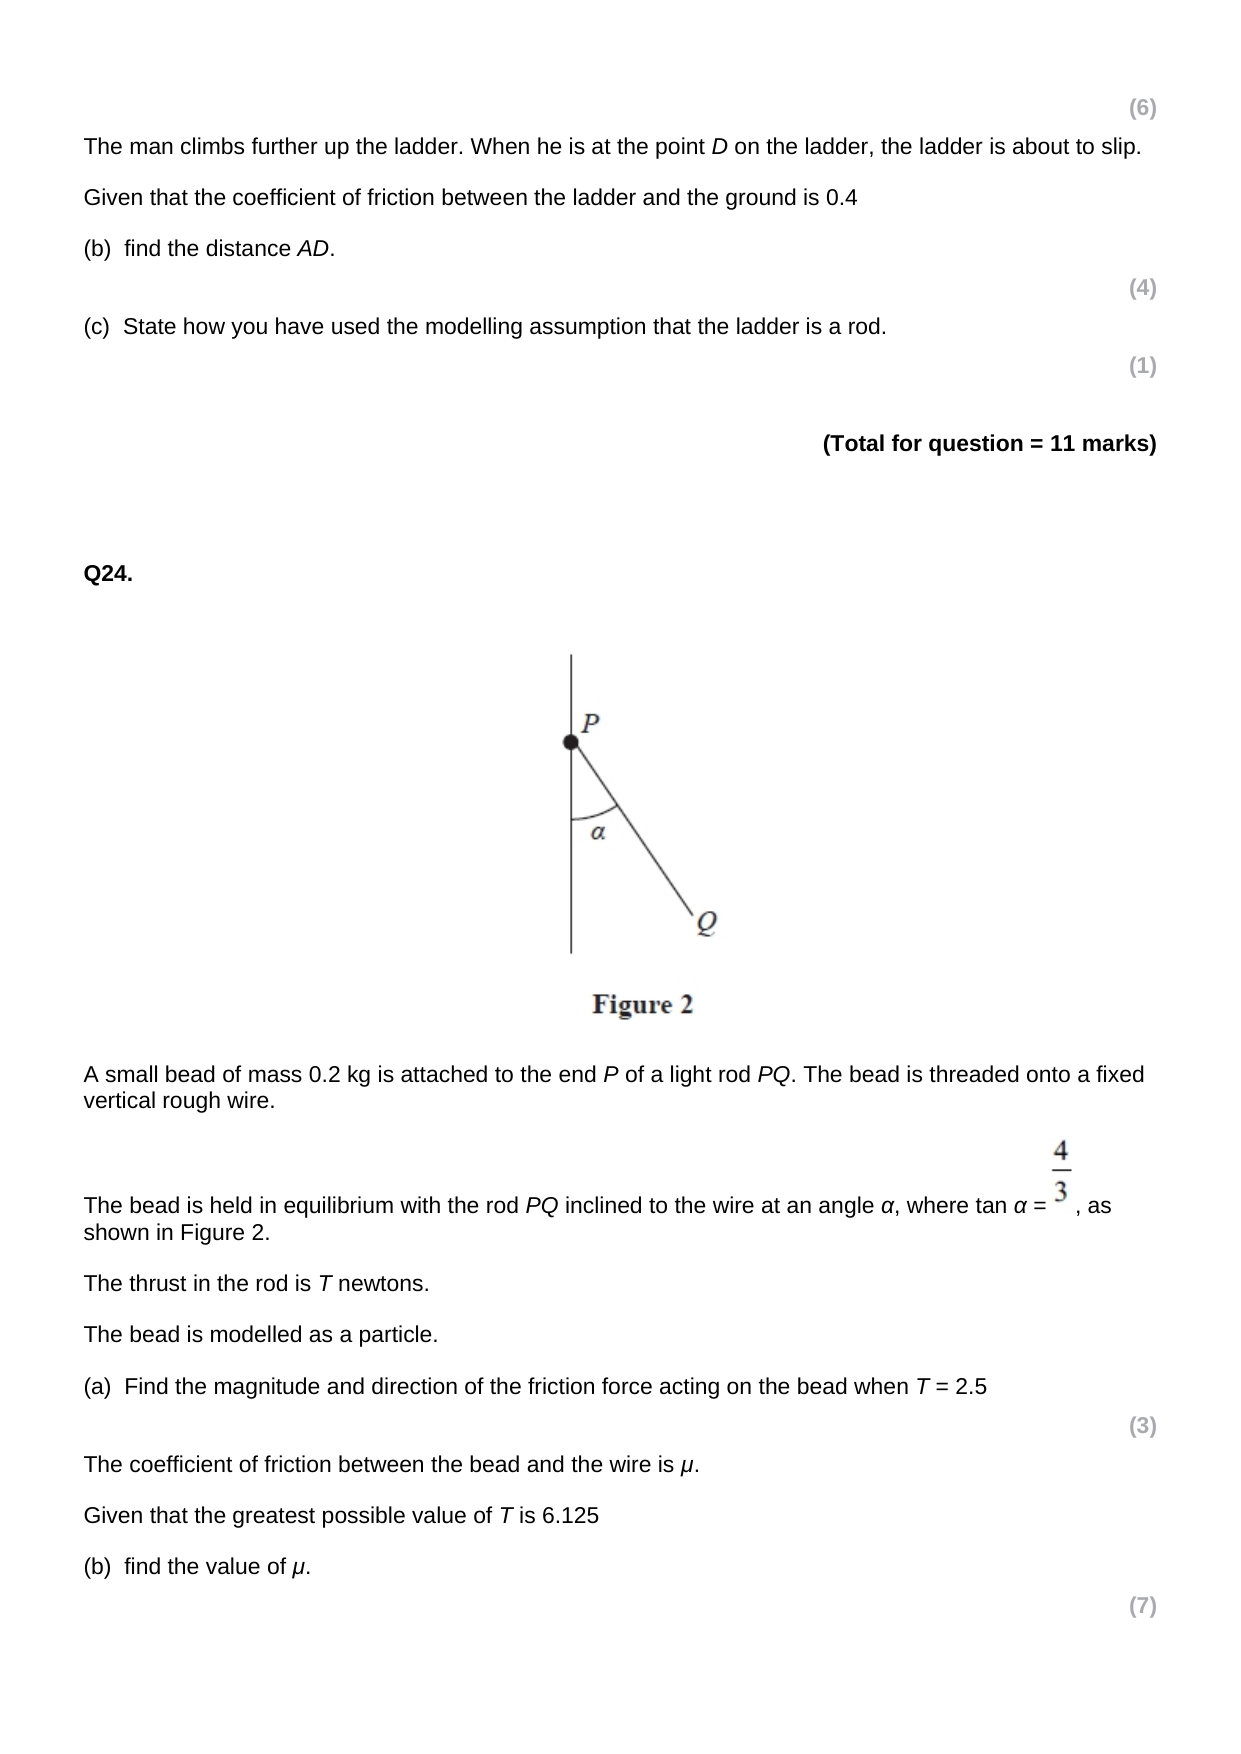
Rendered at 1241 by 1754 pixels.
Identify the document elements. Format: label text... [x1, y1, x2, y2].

text (b) find the distance AD. [83, 235, 1157, 262]
text (a) Find the magnitude and direction of the friction force acting on the bead when T = 2.5 [83, 1373, 1157, 1399]
text Q24. [83, 560, 1157, 613]
text The thrust in the rod is T newtons. [83, 1270, 1157, 1296]
text (Total for question = 11 marks) [83, 429, 1157, 456]
picture [1046, 1138, 1075, 1214]
text (7) [83, 1592, 1157, 1618]
text Given that the coefficient of friction between the ladder and the ground is 0.4 [83, 184, 1157, 210]
text (c) State how you have used the modelling assumption that the ladder is a rod. [83, 313, 1157, 339]
text (b) find the value of μ. [83, 1553, 1157, 1579]
text The man climbs further up the ladder. When he is at the point D on the ladder, the ladder is about to slip. [83, 133, 1157, 159]
text A small bead of mass 0.2 kg is attached to the end P of a light rod PQ. The bead is threaded onto a fixed vertical rough wire. [83, 1061, 1157, 1114]
text (6) [83, 94, 1157, 120]
text (1) [83, 352, 1157, 378]
text The coefficient of friction between the bead and the wire is μ. [83, 1451, 1157, 1477]
picture [400, 625, 840, 1037]
text (3) [83, 1412, 1157, 1438]
text The bead is held in equilibrium with the rod PQ inclined to the wire at an angle α, where tan α =, as shown in Figure 2. [83, 1139, 1157, 1245]
text Given that the greatest possible value of T is 6.125 [83, 1502, 1157, 1528]
text The bead is modelled as a particle. [83, 1321, 1157, 1348]
text (4) [83, 274, 1157, 301]
